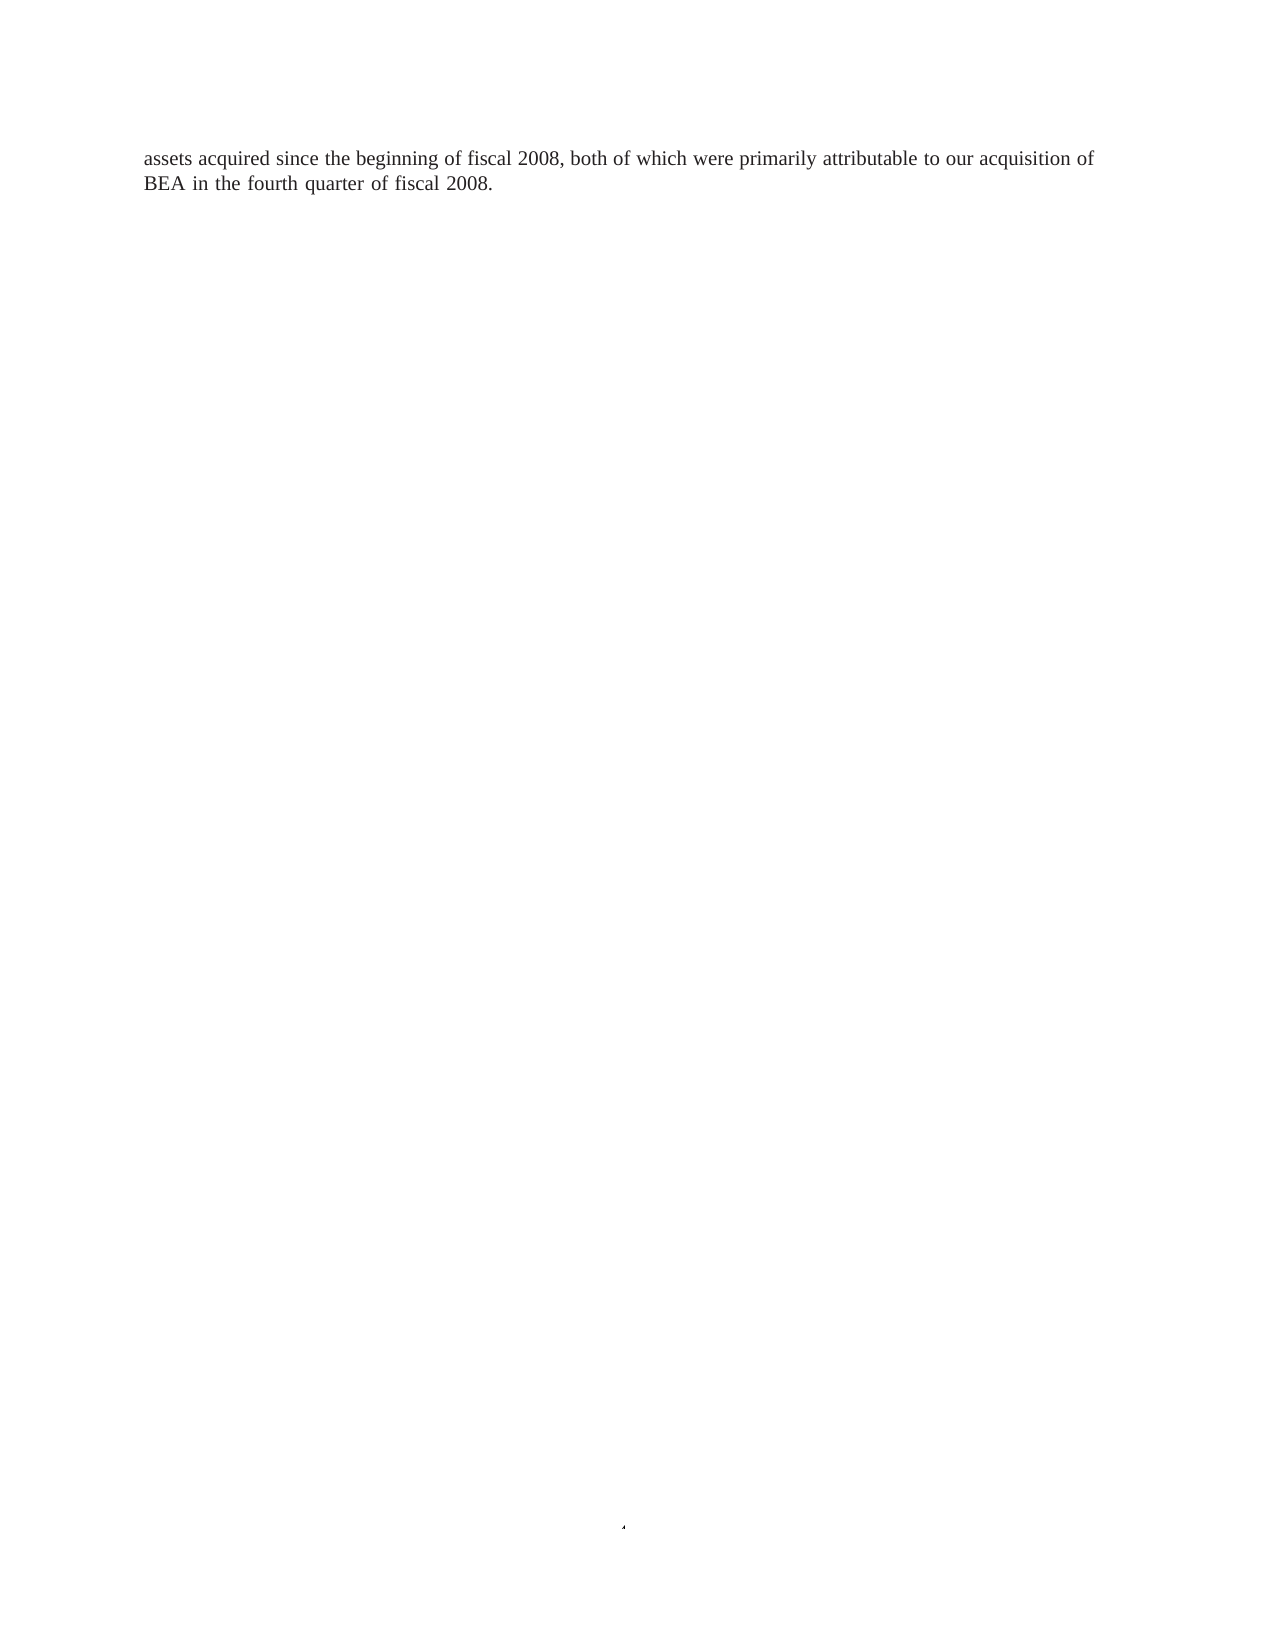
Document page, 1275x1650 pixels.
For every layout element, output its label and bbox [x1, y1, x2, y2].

text [144, 146, 1094, 195]
